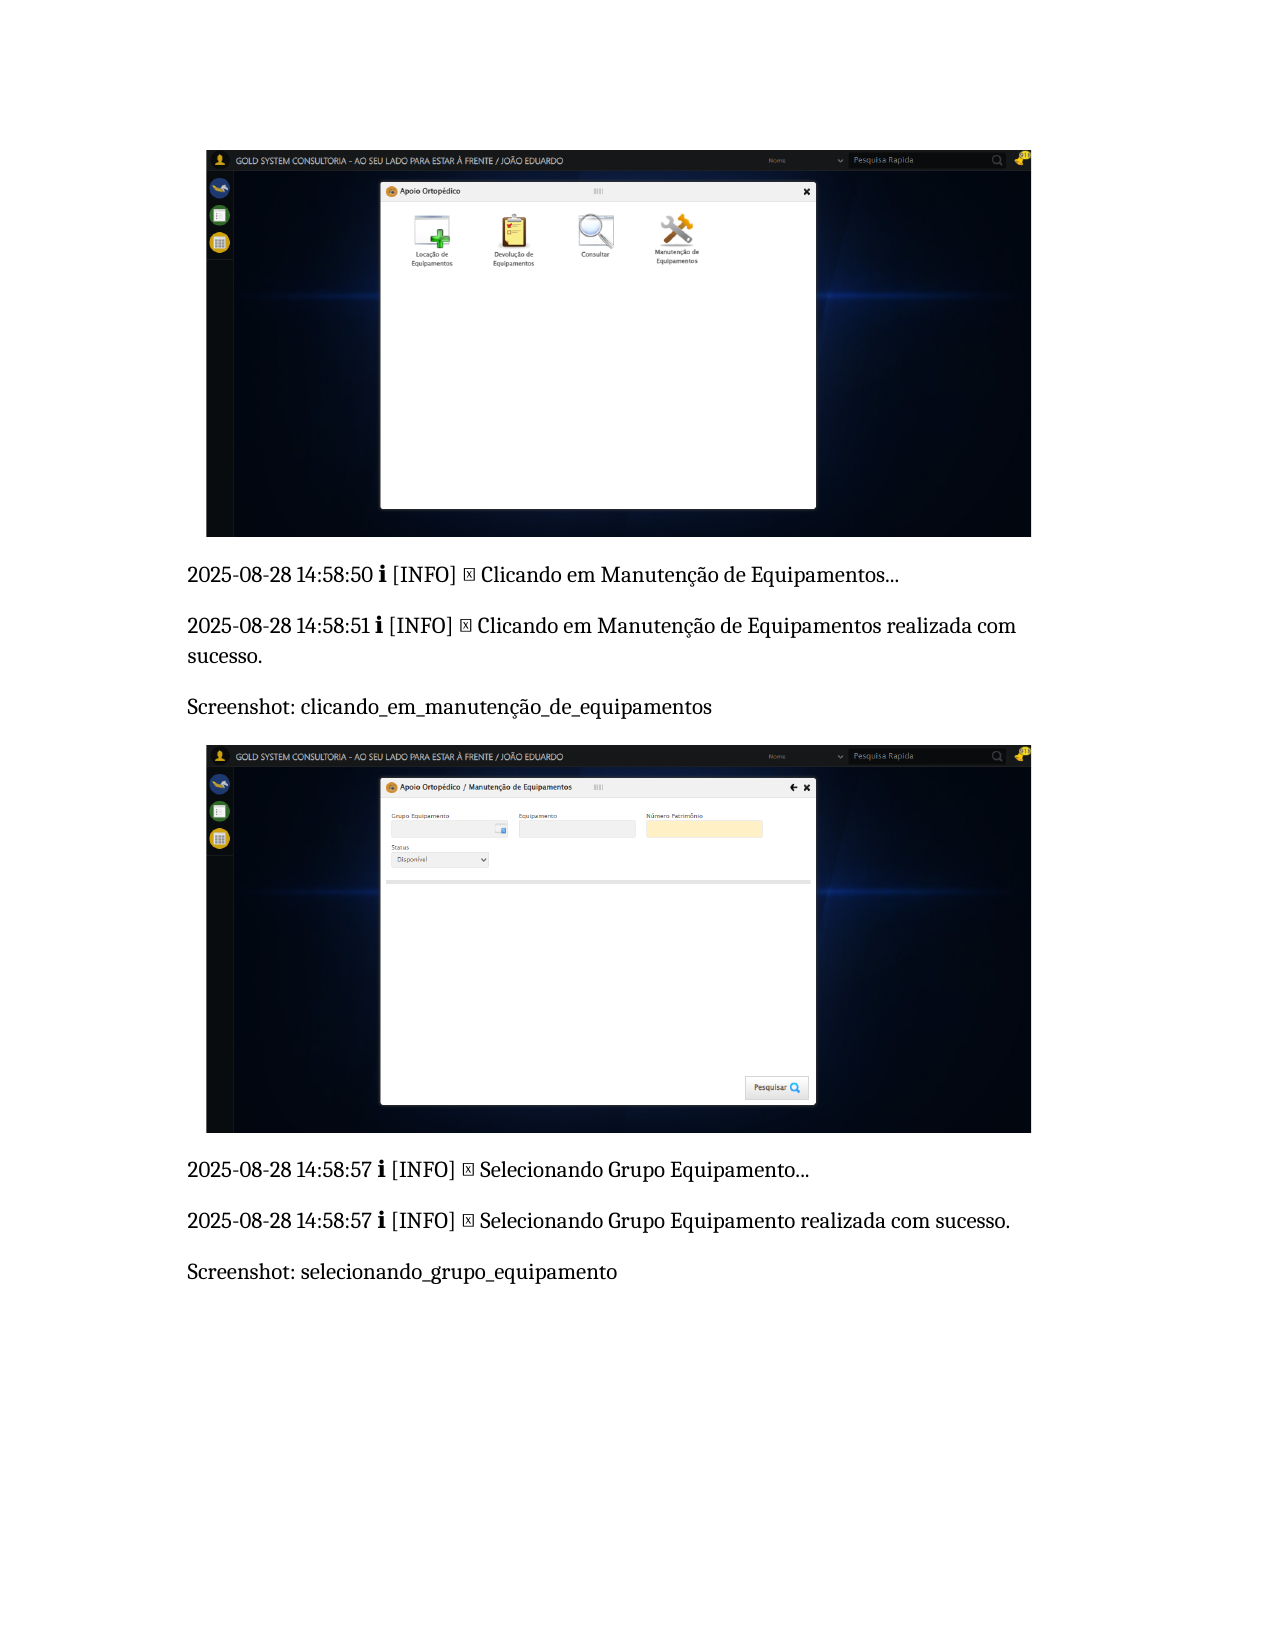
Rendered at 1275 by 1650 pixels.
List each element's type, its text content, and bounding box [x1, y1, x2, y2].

text Screenshot: clicando_em_manutenção_de_equipamentos [187, 694, 1087, 720]
text 2025-08-28 14:58:57 ℹ️ [INFO] 🔄 Selecionando Grupo Equipamento... [187, 1157, 1087, 1183]
text 2025-08-28 14:58:57 ℹ️ [INFO] ✅ Selecionando Grupo Equipamento realizada com sucesso. [187, 1208, 1087, 1234]
picture [206, 745, 1032, 1133]
text Screenshot: selecionando_grupo_equipamento [187, 1259, 1087, 1285]
picture [206, 150, 1032, 537]
text 2025-08-28 14:58:51 ℹ️ [INFO] ✅ Clicando em Manutenção de Equipamentos realizada com sucesso. [187, 613, 1087, 669]
text 2025-08-28 14:58:50 ℹ️ [INFO] 🔄 Clicando em Manutenção de Equipamentos... [187, 562, 1087, 588]
